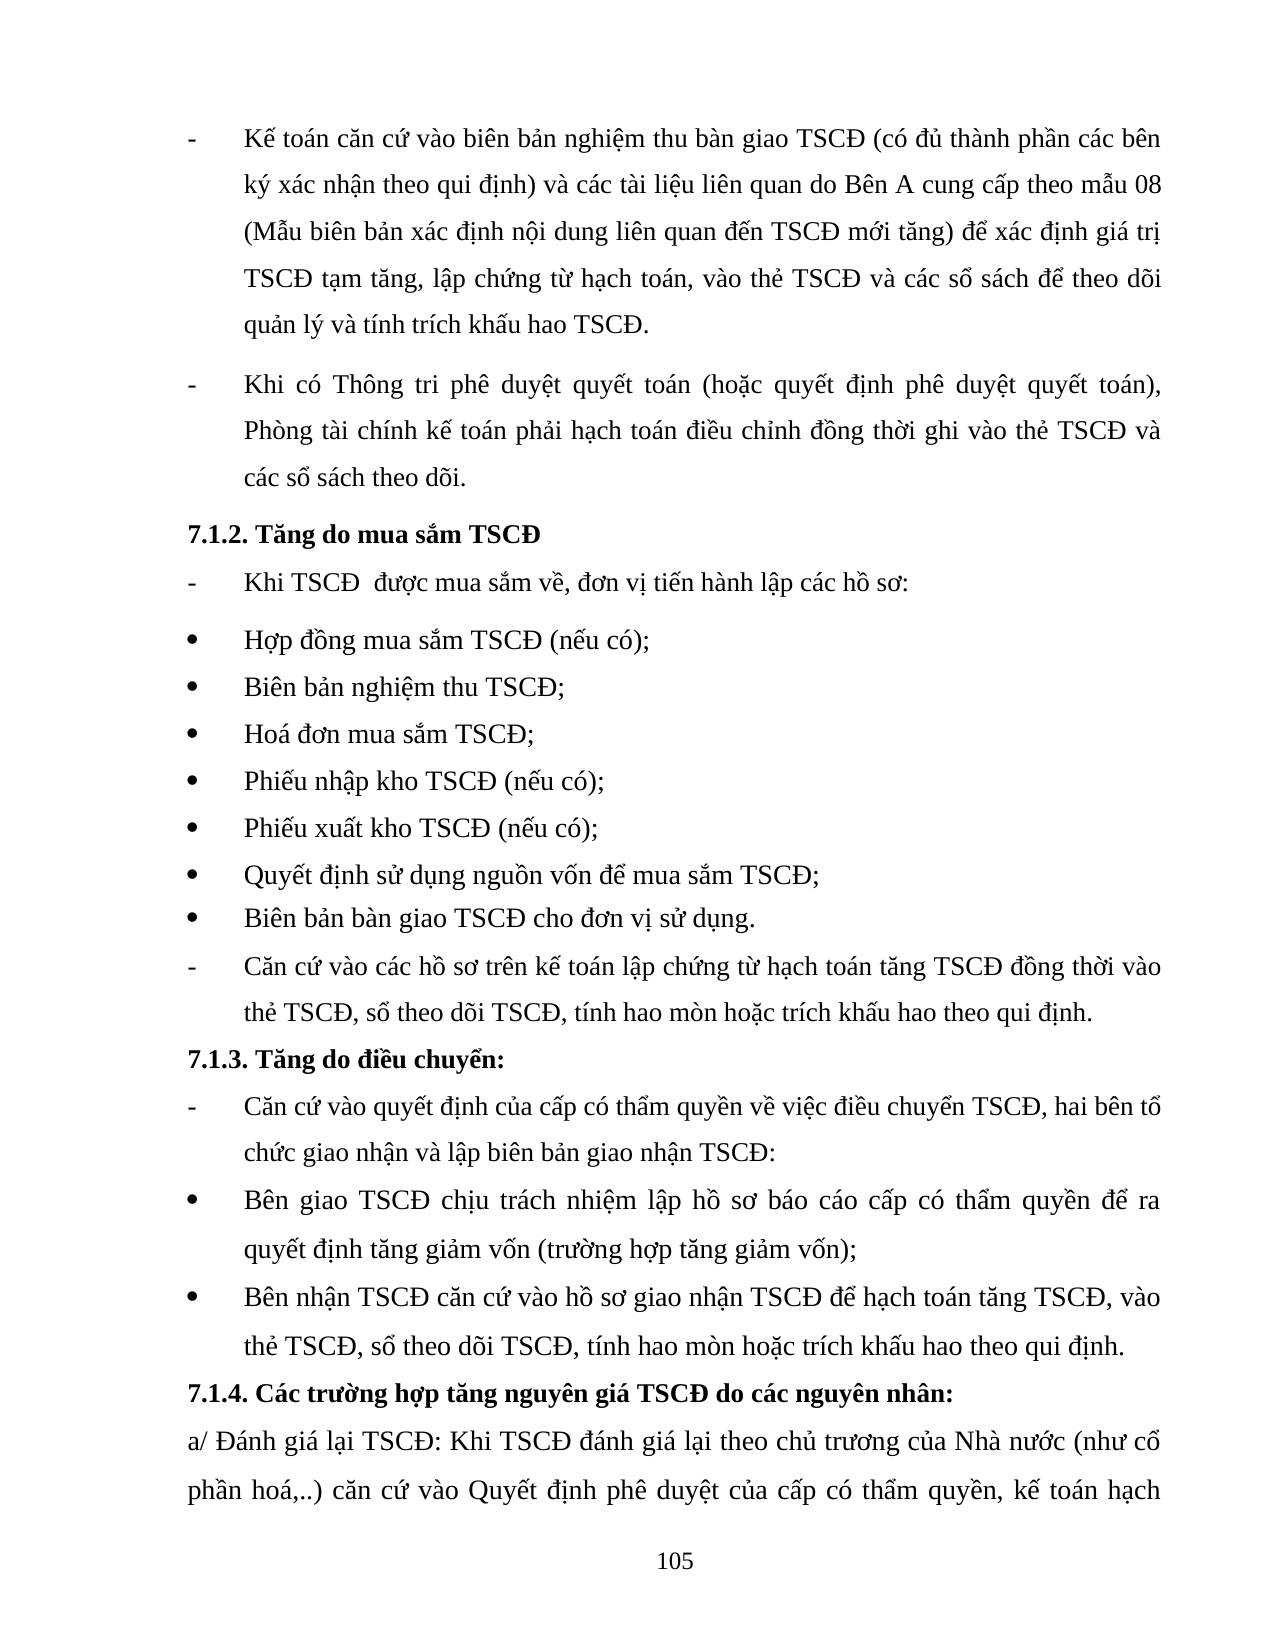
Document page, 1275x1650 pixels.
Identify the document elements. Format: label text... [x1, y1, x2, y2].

text 7.1.3. Tăng do điều chuyển: [187, 1043, 1163, 1074]
list Khi TSCĐ được mua sắm về, đơn vị tiến hành lập các hồ sơ: [187, 566, 1163, 597]
list Bên giao TSCĐ chịu trách nhiệm lập hồ sơ báo cáo cấp có thẩm quyền để ra quyết định tăng giảm vốn (trường hợp tăng giảm vốn); [187, 1183, 1163, 1264]
list Quyết định sử dụng nguồn vốn để mua sắm TSCĐ; [187, 858, 1163, 891]
list Hoá đơn mua sắm TSCĐ; [187, 717, 1163, 749]
list Hợp đồng mua sắm TSCĐ (nếu có); [187, 623, 1163, 655]
list Căn cứ vào quyết định của cấp có thẩm quyền về việc điều chuyển TSCĐ, hai bên tổ chức giao nhận và lập biên bản giao nhận TSCĐ: [187, 1090, 1163, 1168]
text 7.1.2. Tăng do mua sắm TSCĐ [187, 518, 1163, 549]
list Kế toán căn cứ vào biên bản nghiệm thu bàn giao TSCĐ (có đủ thành phần các bên ký xác nhận theo qui định) và các tài liệu liên quan do Bên A cung cấp theo mẫu 08 (Mẫu biên bản xác định nội dung liên quan đến TSCĐ mới tăng) để xác định giá trị TSCĐ tạm tăng, lập chứng từ hạch toán, vào thẻ TSCĐ và các sổ sách để theo dõi quản lý và tính trích khấu hao TSCĐ. [187, 122, 1163, 340]
list Bên nhận TSCĐ căn cứ vào hồ sơ giao nhận TSCĐ để hạch toán tăng TSCĐ, vào thẻ TSCĐ, sổ theo dõi TSCĐ, tính hao mòn hoặc trích khấu hao theo qui định. [187, 1280, 1163, 1361]
list Biên bản nghiệm thu TSCĐ; [187, 670, 1163, 702]
text 7.1.4. Các trường hợp tăng nguyên giá TSCĐ do các nguyên nhân: [187, 1378, 1163, 1409]
list Căn cứ vào các hồ sơ trên kế toán lập chứng từ hạch toán tăng TSCĐ đồng thời vào thẻ TSCĐ, sổ theo dõi TSCĐ, tính hao mòn hoặc trích khấu hao theo qui định. [187, 950, 1163, 1028]
list Biên bản bàn giao TSCĐ cho đơn vị sử dụng. [187, 901, 1163, 934]
list Phiếu xuất kho TSCĐ (nếu có); [187, 811, 1163, 844]
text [187, 1424, 1163, 1505]
list Phiếu nhập kho TSCĐ (nếu có); [187, 764, 1163, 797]
list Khi có Thông tri phê duyệt quyết toán (hoặc quyết định phê duyệt quyết toán), Phòng tài chính kế toán phải hạch toán điều chỉnh đồng thời ghi vào thẻ TSCĐ và các sổ sách theo dõi. [187, 368, 1163, 492]
